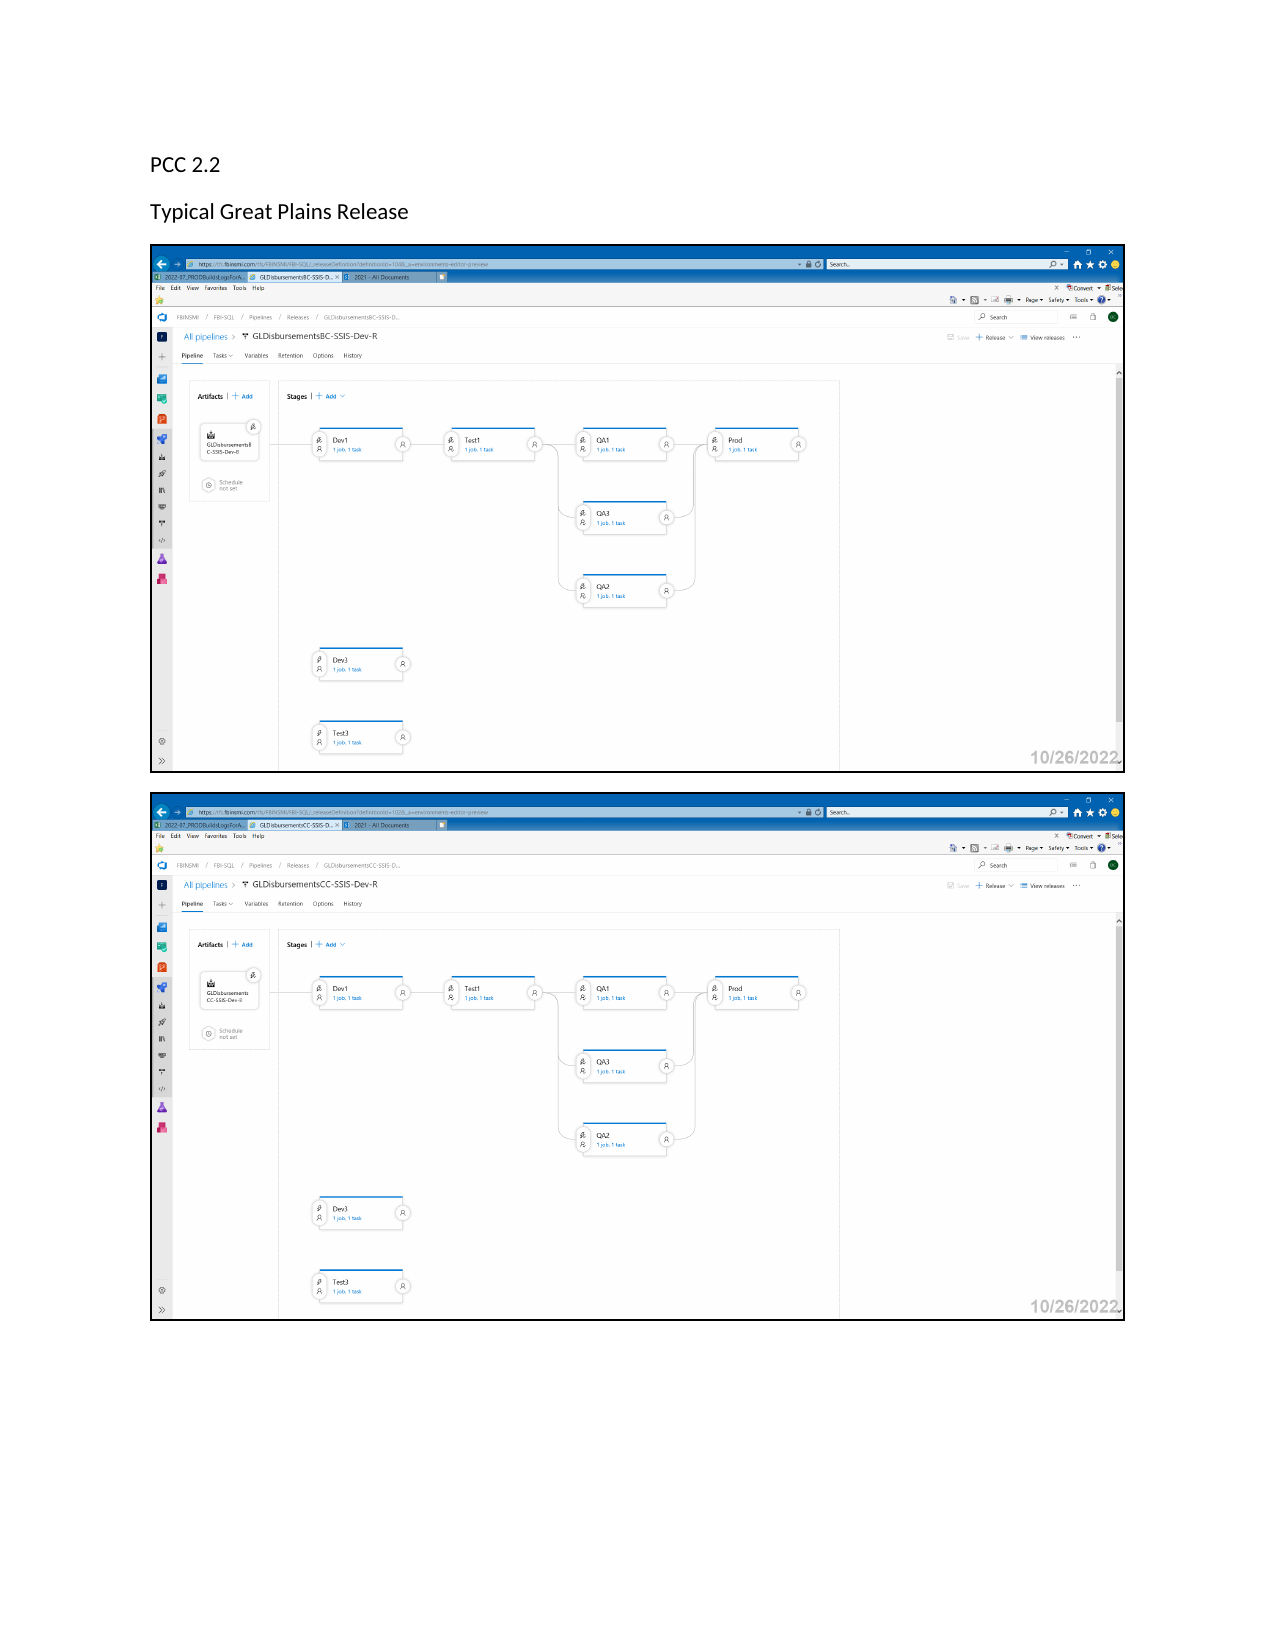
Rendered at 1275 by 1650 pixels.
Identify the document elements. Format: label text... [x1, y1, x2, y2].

picture [158, 810, 166, 815]
picture [152, 246, 1123, 771]
text PCC 2.2 [150, 150, 1125, 178]
picture [152, 794, 1123, 1319]
text Typical Great Plains Release [150, 197, 1125, 225]
picture [158, 262, 166, 267]
